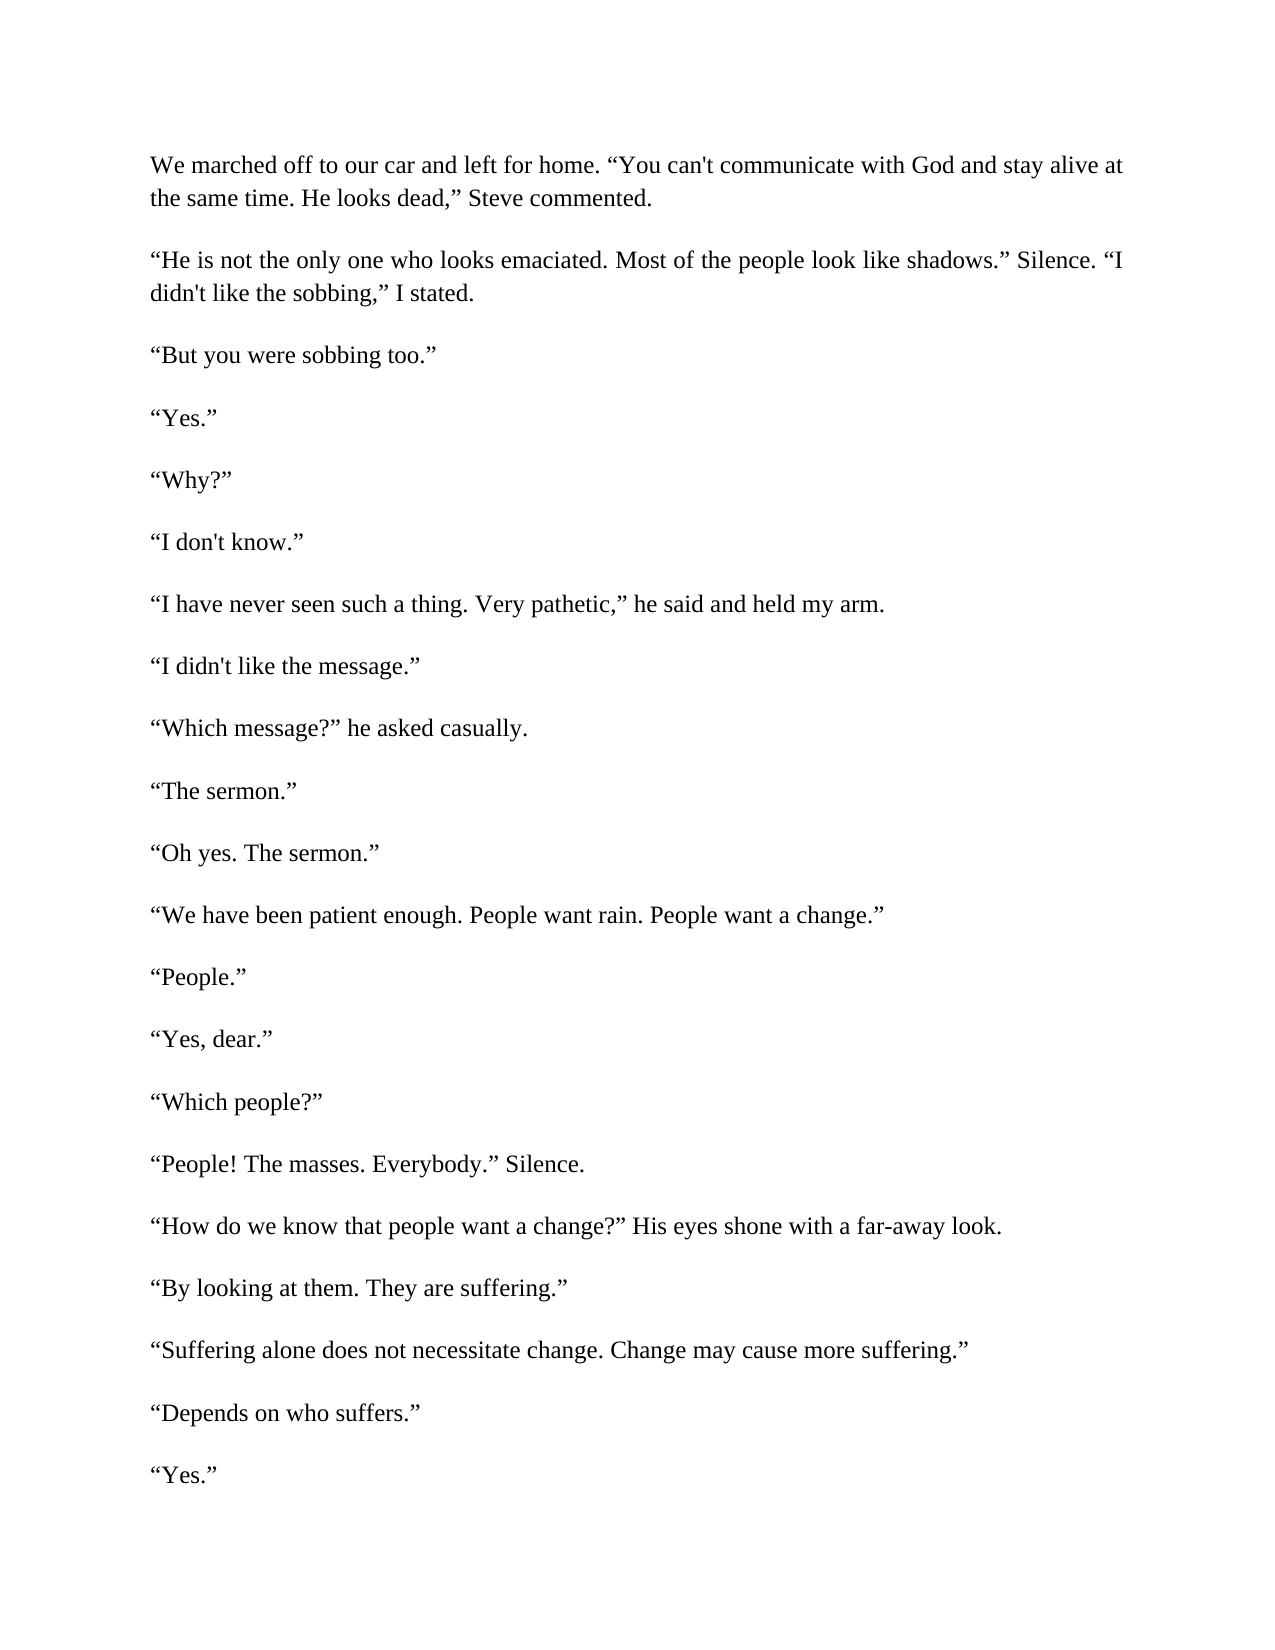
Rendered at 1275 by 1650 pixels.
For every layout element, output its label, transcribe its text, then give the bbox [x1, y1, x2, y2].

text “Which message?” he asked casually. [150, 713, 1125, 742]
text “Yes.” [150, 403, 1125, 431]
text “I don't know.” [150, 527, 1125, 556]
text “Which people?” [150, 1087, 1125, 1115]
text “By looking at them. They are suffering.” [150, 1273, 1125, 1302]
text “Suffering alone does not necessitate change. Change may cause more suffering.” [150, 1335, 1125, 1364]
text “People.” [150, 962, 1125, 991]
text “He is not the only one who looks emaciated. Most of the people look like shadows.” Silence. “I didn't like the sobbing,” I stated. [150, 245, 1125, 307]
text “Yes, dear.” [150, 1024, 1125, 1053]
text “Oh yes. The sermon.” [150, 838, 1125, 867]
text “The sermon.” [150, 776, 1125, 804]
text “We have been patient enough. People want rain. People want a change.” [150, 900, 1125, 929]
text “I didn't like the message.” [150, 651, 1125, 680]
text “But you were sobbing too.” [150, 340, 1125, 369]
text “How do we know that people want a change?” His eyes shone with a far-away look. [150, 1211, 1125, 1240]
text “I have never seen such a thing. Very pathetic,” he said and held my arm. [150, 589, 1125, 618]
text “Yes.” [150, 1460, 1125, 1488]
text “People! The masses. Everybody.” Silence. [150, 1149, 1125, 1178]
text We marched off to our car and left for home. “You can't communicate with God and stay alive at the same time. He looks dead,” Steve commented. [150, 150, 1125, 212]
text “Depends on who suffers.” [150, 1398, 1125, 1426]
text “Why?” [150, 465, 1125, 493]
